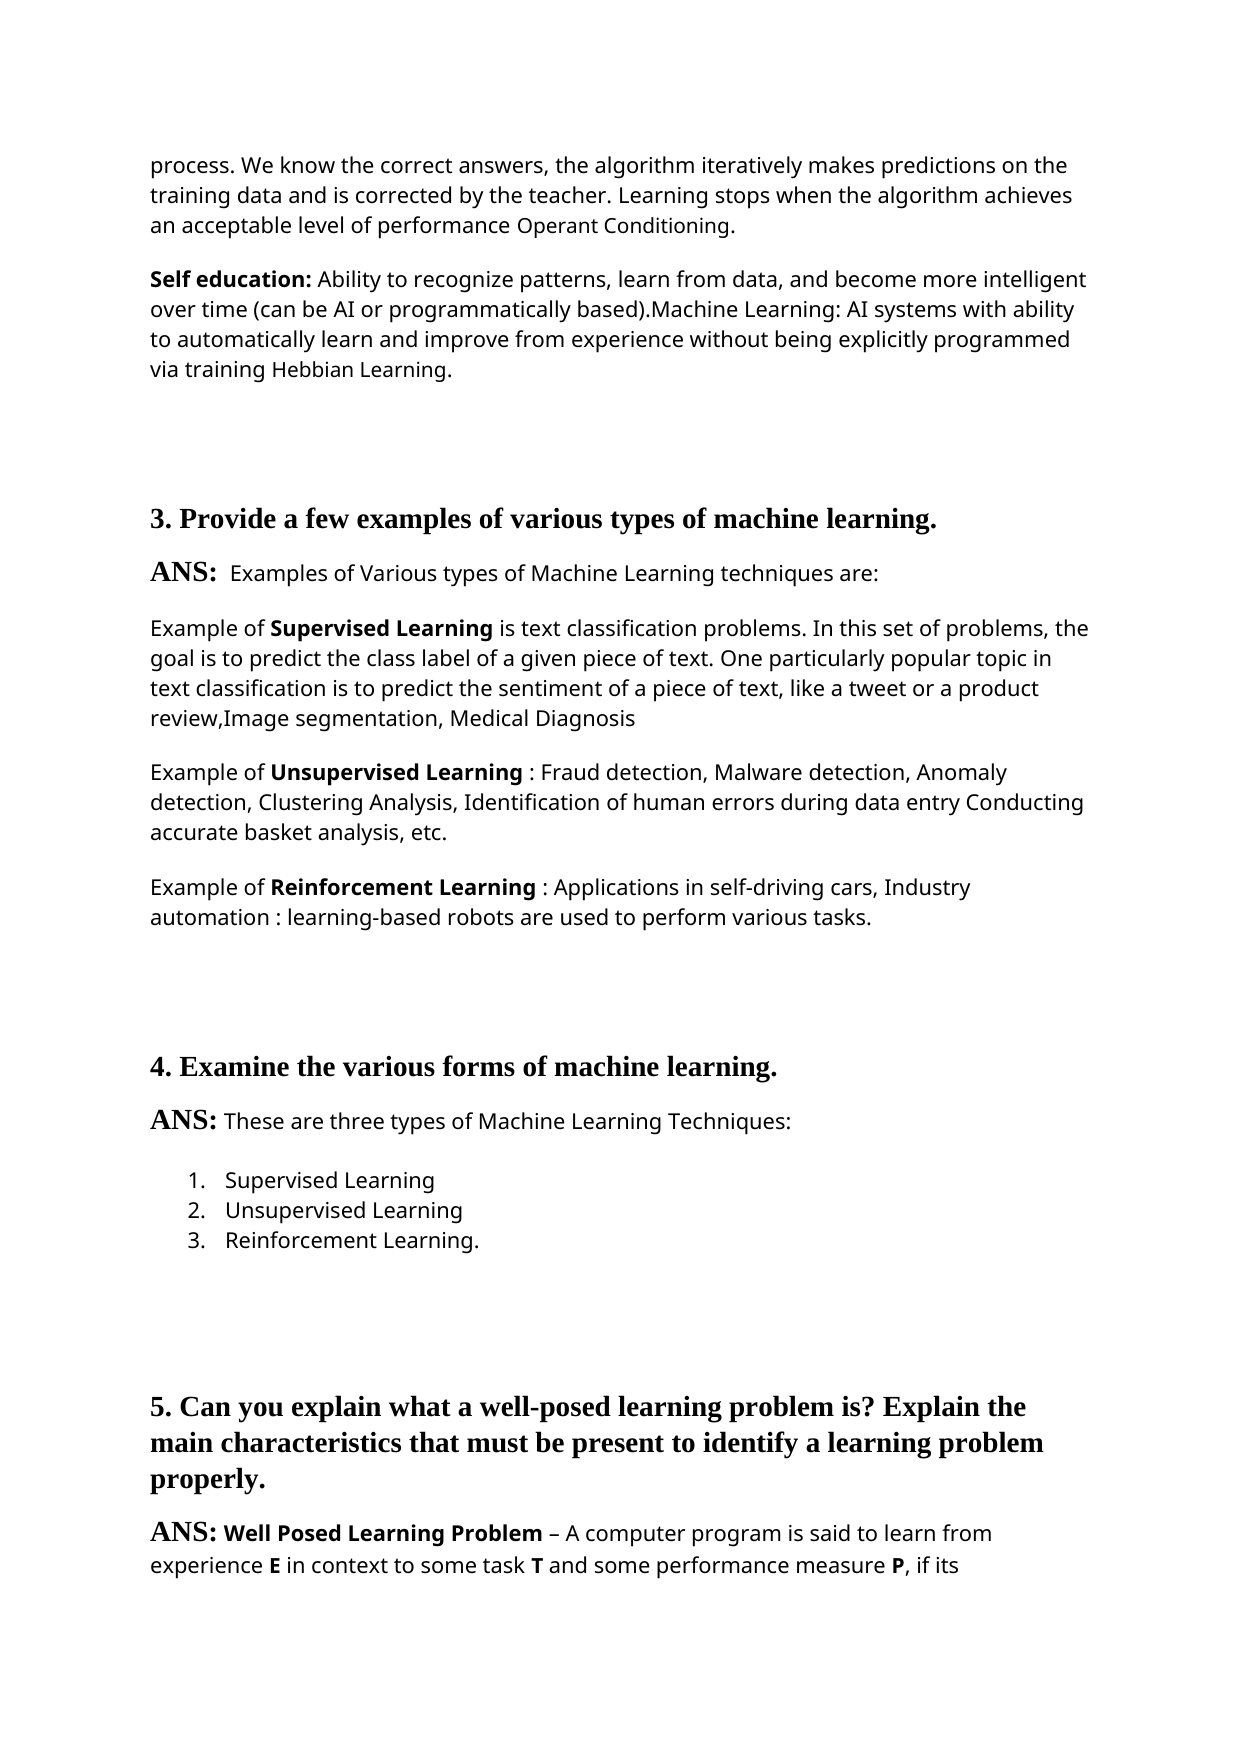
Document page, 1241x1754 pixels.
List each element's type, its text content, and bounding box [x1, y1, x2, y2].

text Example of Supervised Learning is text classification problems. In this set of problems, the goal is to predict the class label of a given piece of text. One particularly popular topic in text classification is to predict the sentiment of a piece of text, like a tweet or a product review,Image segmentation, Medical Diagnosis [150, 613, 1090, 732]
list Reinforcement Learning. [187, 1224, 1090, 1254]
text Self education: Ability to recognize patterns, learn from data, and become more intelligent over time (can be AI or programmatically based).Machine Learning: AI systems with ability to automatically learn and improve from experience without being explicitly programmed via training Hebbian Learning. [150, 264, 1090, 383]
text ANS: These are three types of Machine Learning Techniques: [150, 1102, 1090, 1136]
text 5. Can you explain what a well-posed learning problem is? Explain the main characteristics that must be present to identify a learning problem properly. [150, 1389, 1090, 1495]
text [150, 1514, 1090, 1580]
list Supervised Learning [187, 1165, 1090, 1195]
list Unsupervised Learning [187, 1195, 1090, 1224]
text 3. Provide a few examples of various types of machine learning. [150, 502, 1090, 535]
text Example of Reinforcement Learning : Applications in self-driving cars, Industry automation : learning-based robots are used to perform various tasks. [150, 872, 1090, 931]
text Example of Unsupervised Learning : Fraud detection, Malware detection, Anomaly detection, Clustering Analysis, Identification of human errors during data entry Conducting accurate basket analysis, etc. [150, 757, 1090, 847]
text 4. Examine the various forms of machine learning. [150, 1049, 1090, 1083]
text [150, 150, 1090, 239]
text ANS: Examples of Various types of Machine Learning techniques are: [150, 554, 1090, 588]
